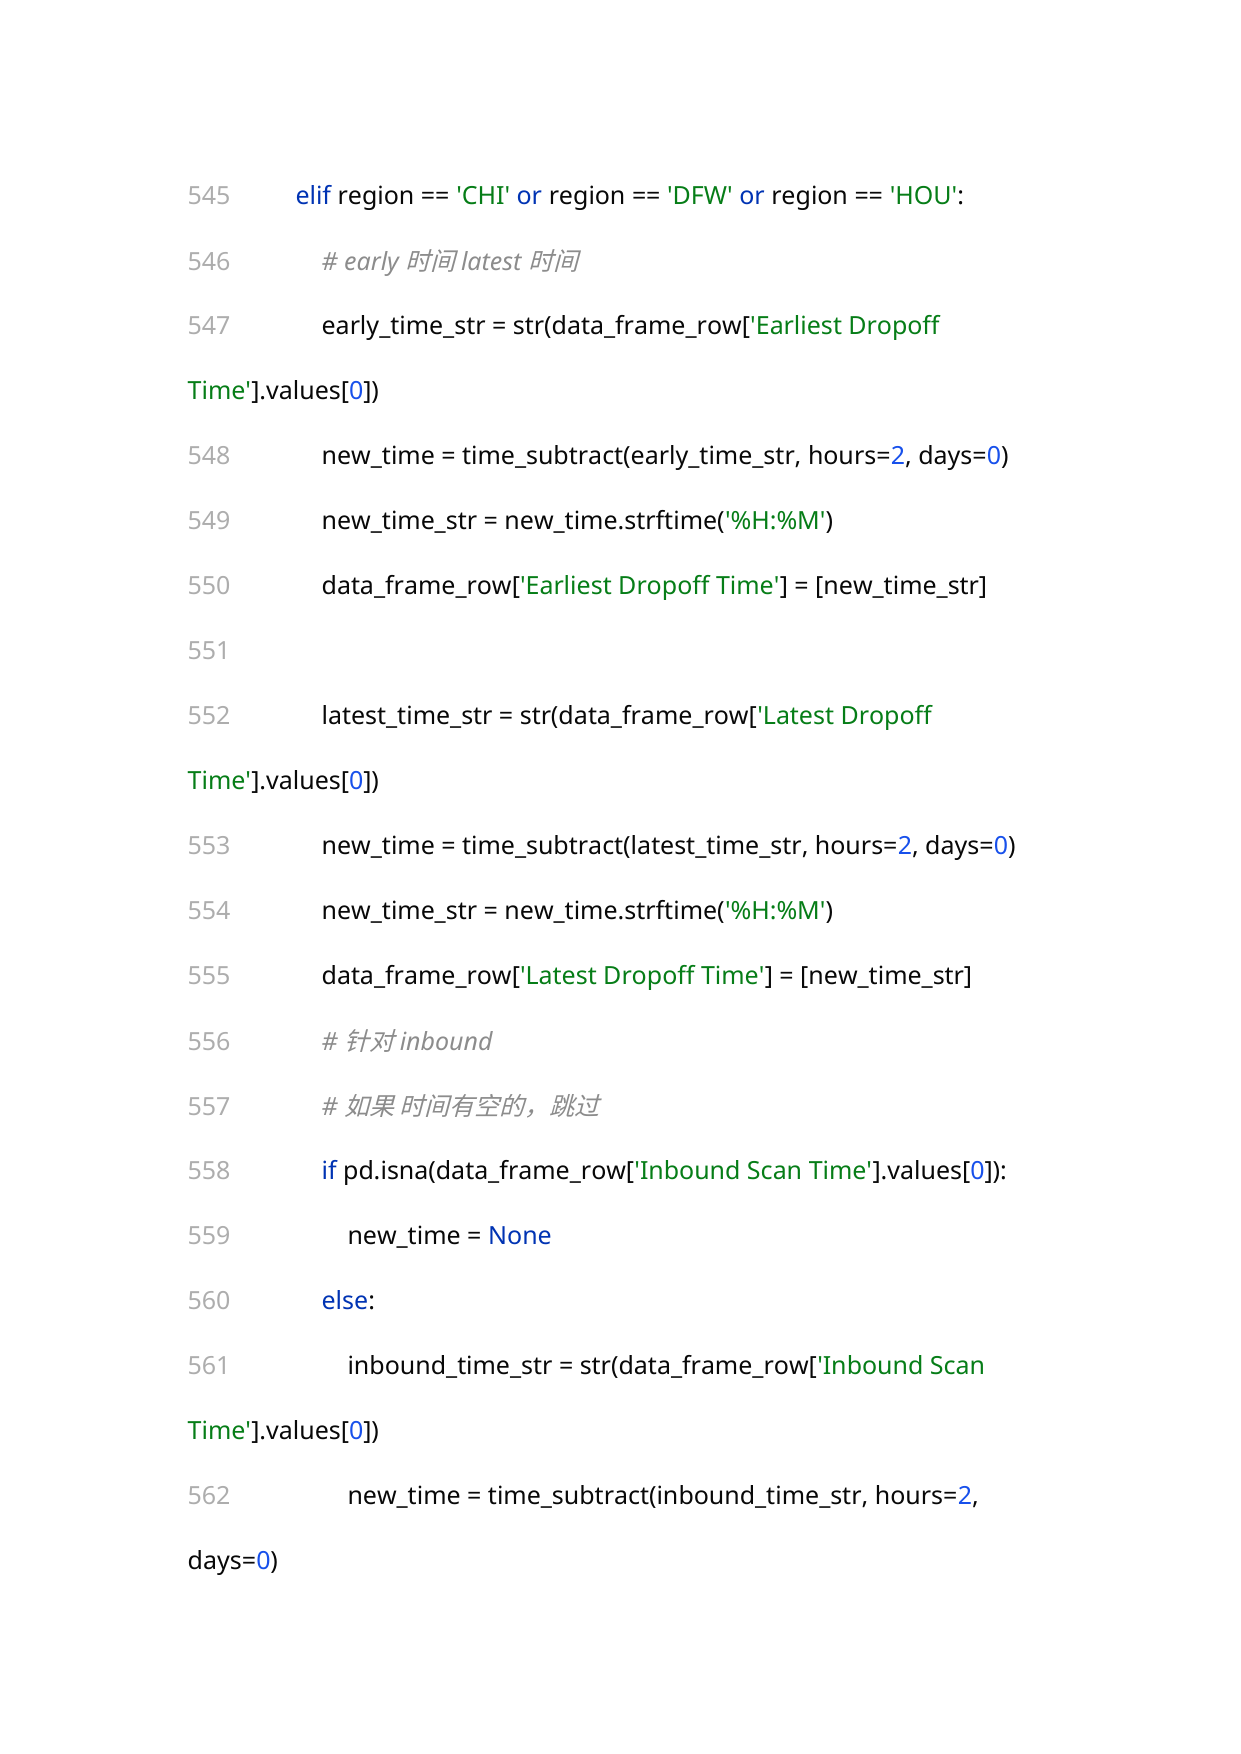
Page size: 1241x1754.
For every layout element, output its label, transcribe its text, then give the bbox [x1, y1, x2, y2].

text 548 new_time = time_subtract(early_time_str, hours=2, days=0) [187, 422, 1053, 487]
text 551 [187, 617, 1053, 682]
text 555 data_frame_row['Latest Dropoff Time'] = [new_time_str] [187, 942, 1053, 1007]
text 560 else: [187, 1267, 1053, 1332]
text 562 new_time = time_subtract(inbound_time_str, hours=2, days=0) [187, 1462, 1053, 1592]
text 550 data_frame_row['Earliest Dropoff Time'] = [new_time_str] [187, 552, 1053, 617]
text 553 new_time = time_subtract(latest_time_str, hours=2, days=0) [187, 812, 1053, 877]
text 554 new_time_str = new_time.strftime('%H:%M') [187, 877, 1053, 942]
text 559 new_time = None [187, 1202, 1053, 1267]
text 561 inbound_time_str = str(data_frame_row['Inbound Scan Time'].values[0]) [187, 1332, 1053, 1462]
text 547 early_time_str = str(data_frame_row['Earliest Dropoff Time'].values[0]) [187, 292, 1053, 422]
text 557 # 如果 时间有空的，跳过 [187, 1072, 1053, 1137]
text 549 new_time_str = new_time.strftime('%H:%M') [187, 487, 1053, 552]
text 546 # early 时间 latest 时间 [187, 227, 1053, 292]
text 552 latest_time_str = str(data_frame_row['Latest Dropoff Time'].values[0]) [187, 682, 1053, 812]
text 558 if pd.isna(data_frame_row['Inbound Scan Time'].values[0]): [187, 1137, 1053, 1202]
text 545 elif region == 'CHI' or region == 'DFW' or region == 'HOU': [187, 162, 1053, 227]
text 556 # 针对 inbound [187, 1007, 1053, 1072]
